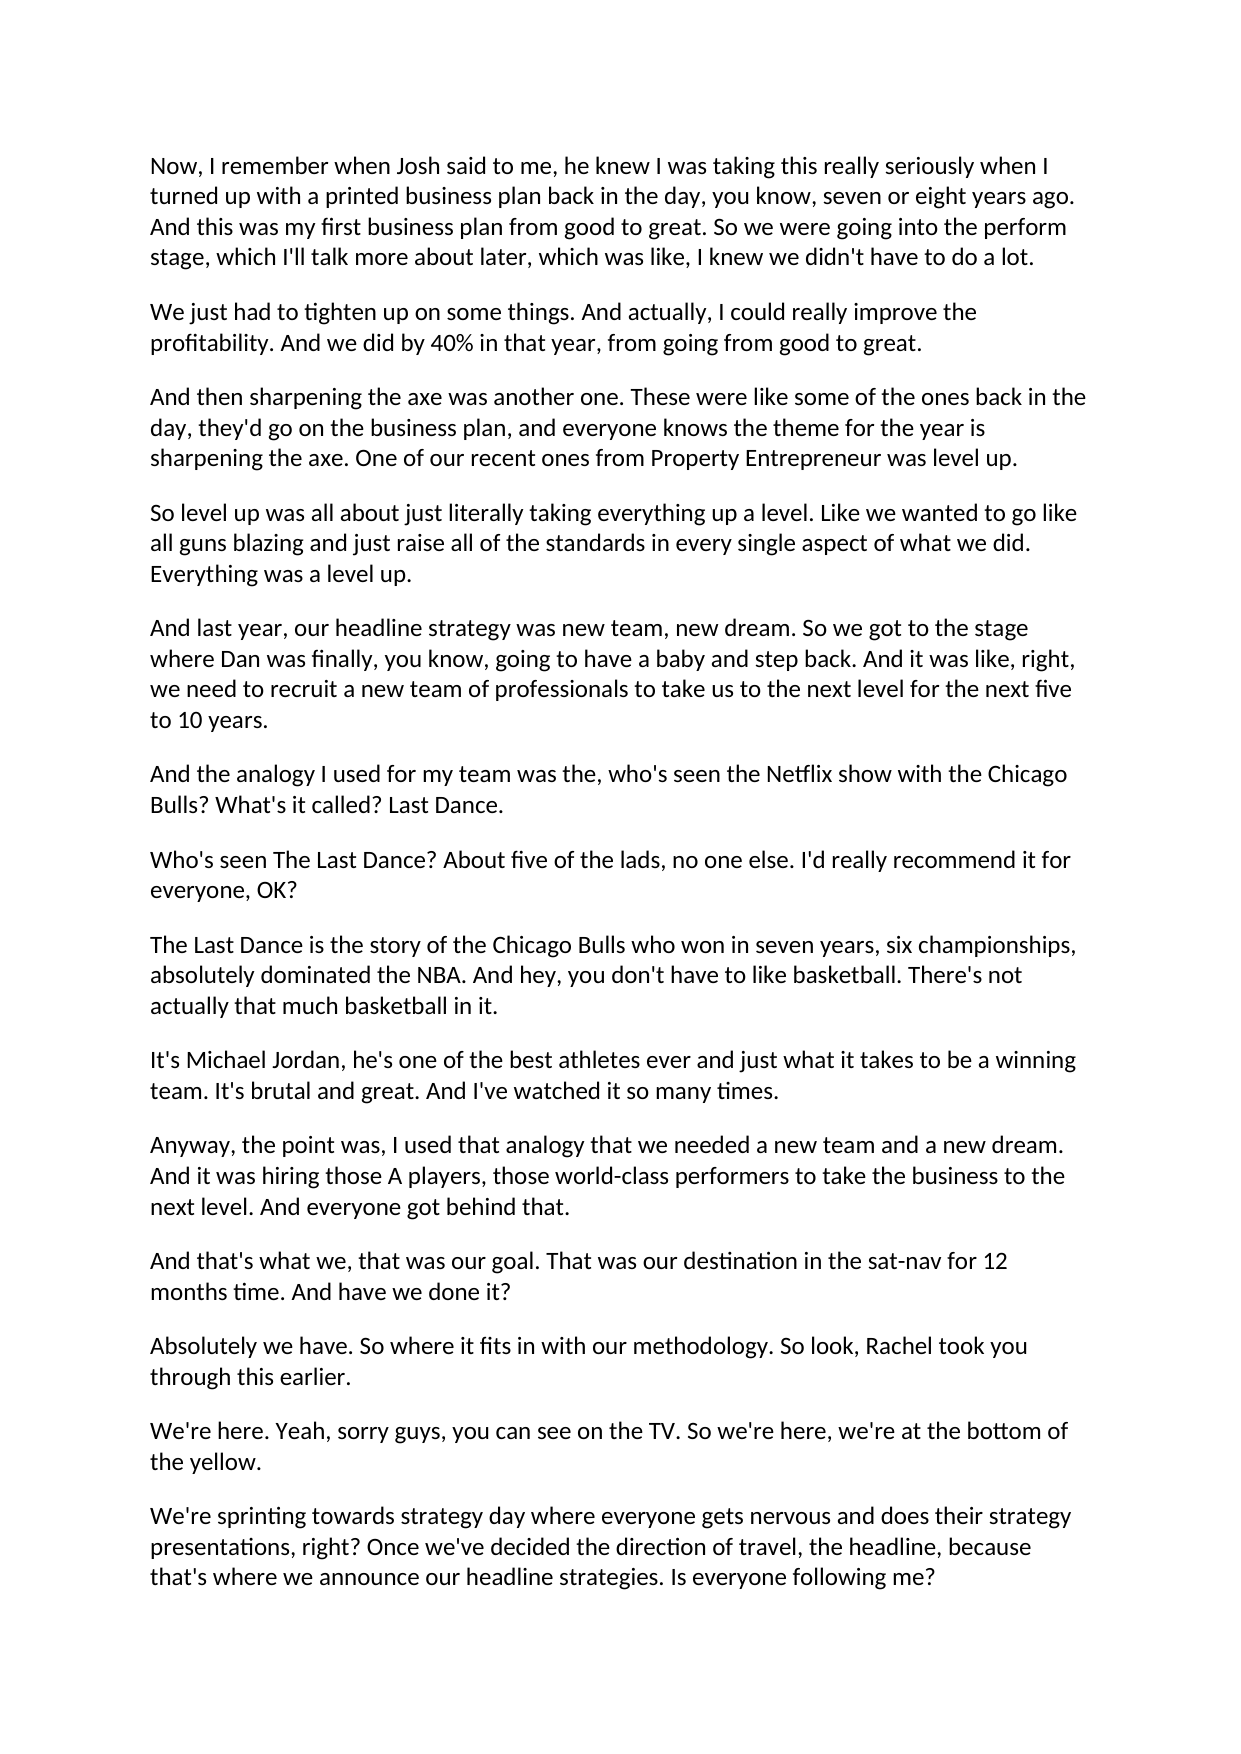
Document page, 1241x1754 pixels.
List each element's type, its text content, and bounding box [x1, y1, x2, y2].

text We're here. Yeah, sorry guys, you can see on the TV. So we're here, we're at the bottom of the yellow. [150, 1415, 1090, 1476]
text And the analogy I used for my team was the, who's seen the Netflix show with the Chicago Bulls? What's it called? Last Dance. [150, 759, 1090, 820]
text And then sharpening the axe was another one. These were like some of the ones back in the day, they'd go on the business plan, and everyone knows the theme for the year is sharpening the axe. One of our recent ones from Property Entrepreneur was level up. [150, 381, 1090, 473]
text The Last Dance is the story of the Chicago Bulls who won in seven years, six championships, absolutely dominated the NBA. And hey, you don't have to like basketball. There's not actually that much basketball in it. [150, 929, 1090, 1020]
text Absolutely we have. So where it fits in with our methodology. So look, Rachel took you through this earlier. [150, 1330, 1090, 1391]
text Anyway, the point was, I used that analogy that we needed a new team and a new dream. And it was hiring those A players, those world-class performers to take the business to the next level. And everyone got behind that. [150, 1129, 1090, 1221]
text And that's what we, that was our goal. That was our destination in the sat-nav for 12 months time. And have we done it? [150, 1245, 1090, 1306]
text So level up was all about just literally taking everything up a level. Like we wanted to go like all guns blazing and just raise all of the standards in every single aspect of what we did. Everything was a level up. [150, 497, 1090, 588]
text Who's seen The Last Dance? About five of the lads, no one else. I'd really recommend it for everyone, OK? [150, 844, 1090, 905]
text And last year, our headline strategy was new team, new dream. So we got to the stage where Dan was finally, you know, going to have a baby and step back. And it was like, right, we need to recruit a new team of professionals to take us to the next level for the next five to 10 years. [150, 612, 1090, 734]
text It's Michael Jordan, he's one of the best athletes ever and just what it takes to be a winning team. It's brutal and great. And I've watched it so many times. [150, 1044, 1090, 1106]
text Now, I remember when Josh said to me, he knew I was taking this really seriously when I turned up with a printed business plan back in the day, you know, seven or eight years ago. And this was my first business plan from good to great. So we were going into the perform stage, which I'll talk more about later, which was like, I knew we didn't have to do a lot. [150, 150, 1090, 272]
text We just had to tighten up on some things. And actually, I could really improve the profitability. And we did by 40% in that year, from going from good to great. [150, 296, 1090, 357]
text We're sprinting towards strategy day where everyone gets nervous and does their strategy presentations, right? Once we've decided the direction of travel, the headline, because that's where we announce our headline strategies. Is everyone following me? [150, 1501, 1090, 1592]
